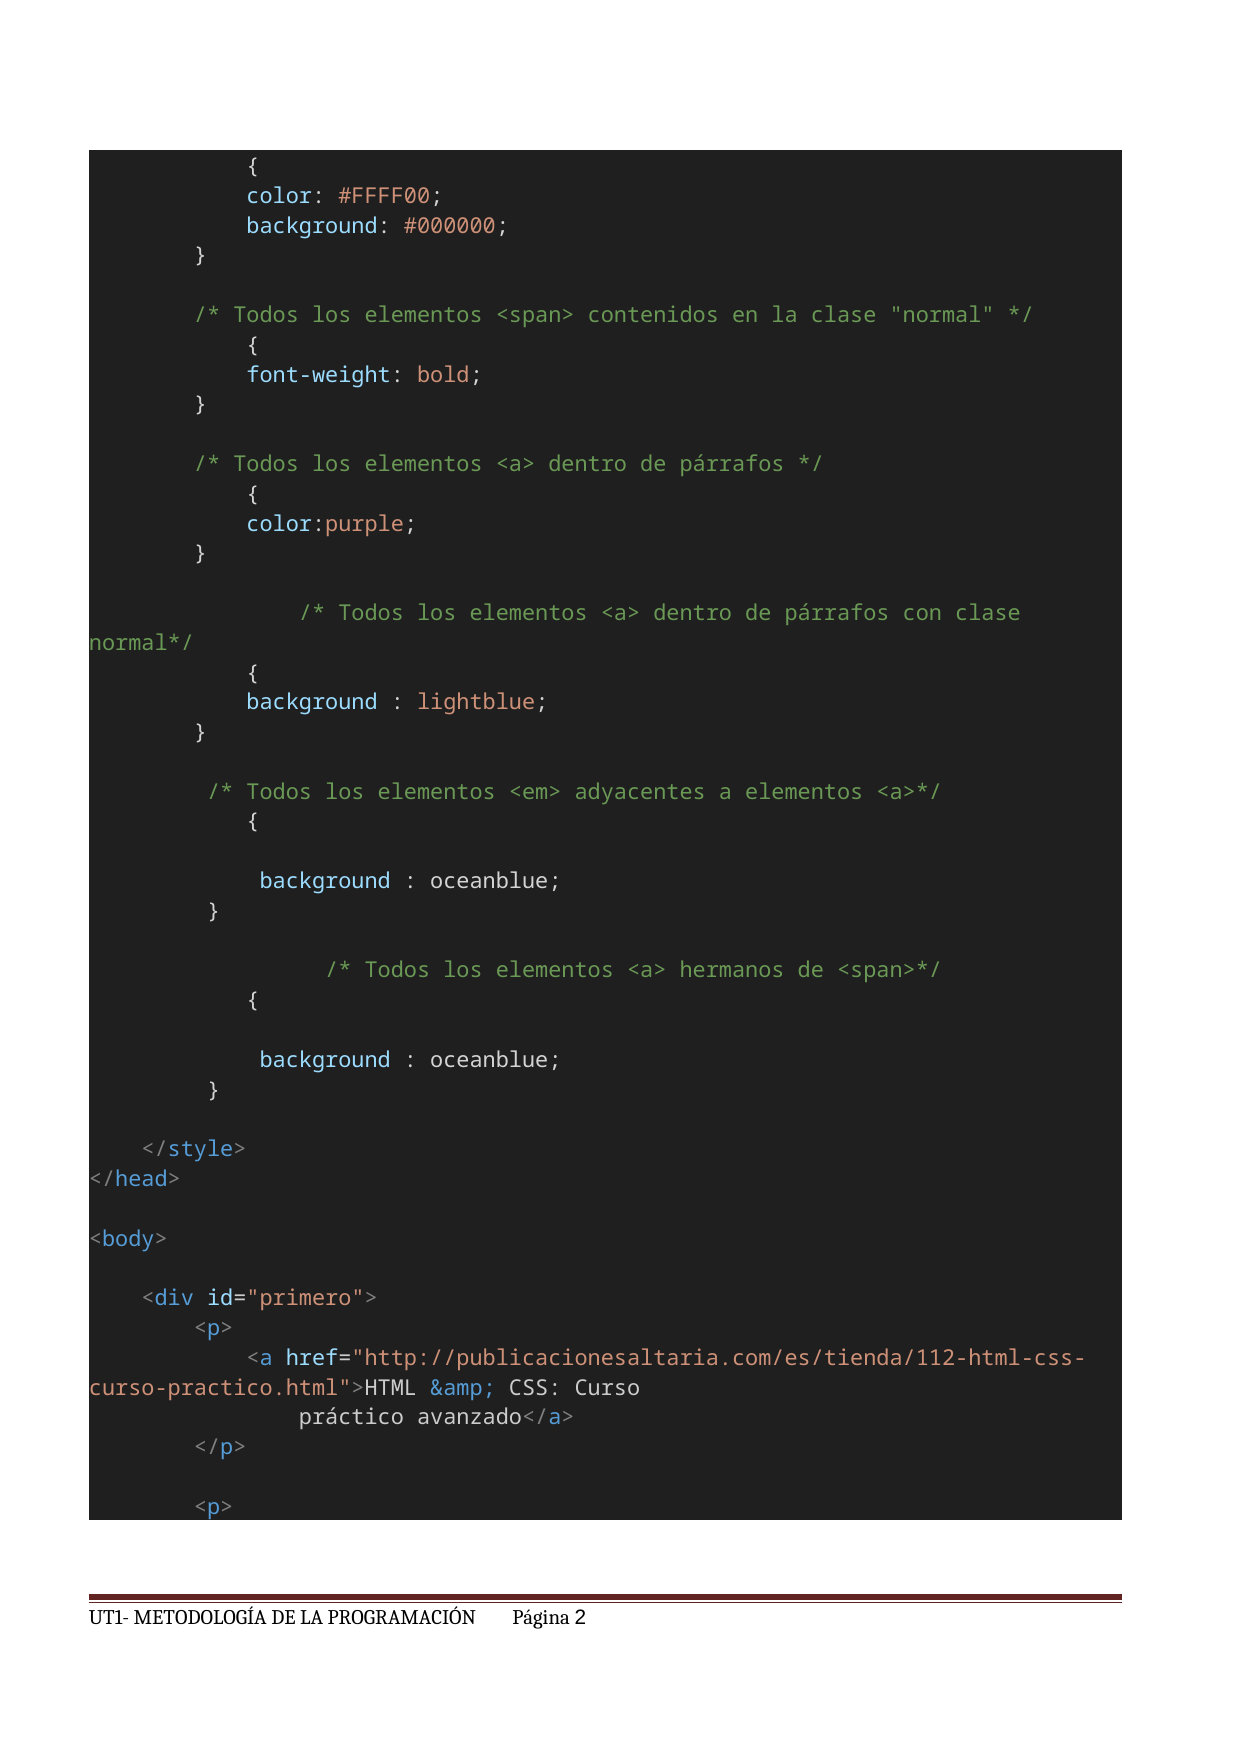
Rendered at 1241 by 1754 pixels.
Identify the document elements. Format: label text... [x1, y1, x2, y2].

text <p> [89, 1312, 1122, 1342]
text /* Todos los elementos <a> dentro de párrafos */ [89, 448, 1122, 478]
text <a href="http://publicacionesaltaria.com/es/tienda/112-html-css-curso-practico.html">HTML &amp; CSS: Curso [89, 1342, 1122, 1401]
text /* Todos los elementos <span> contenidos en la clase "normal" */ [89, 299, 1122, 329]
text } [89, 1073, 1122, 1103]
text </p> [89, 1431, 1122, 1461]
text background : oceanblue; [89, 1044, 1122, 1073]
text background : lightblue; [89, 686, 1122, 716]
text { [89, 656, 1122, 686]
text /* Todos los elementos <em> adyacentes a elementos <a>*/ [89, 776, 1122, 805]
text </head> [89, 1163, 1122, 1193]
text font-weight: bold; [89, 358, 1122, 388]
text </style> [89, 1133, 1122, 1163]
text <div id="primero"> [89, 1282, 1122, 1312]
text color:purple; [89, 507, 1122, 537]
text background : oceanblue; [89, 865, 1122, 895]
text background: #000000; [89, 209, 1122, 239]
text /* Todos los elementos <a> dentro de párrafos con clase normal*/ [89, 597, 1122, 656]
text { [89, 984, 1122, 1014]
text /* Todos los elementos <a> hermanos de <span>*/ [89, 954, 1122, 984]
text } [89, 388, 1122, 418]
text <p> [89, 1491, 1122, 1520]
text color: #FFFF00; [89, 180, 1122, 209]
text } [89, 537, 1122, 567]
text } [89, 239, 1122, 269]
text } [89, 895, 1122, 924]
text } [89, 716, 1122, 746]
text <body> [89, 1222, 1122, 1252]
text práctico avanzado</a> [89, 1401, 1122, 1431]
text { [89, 478, 1122, 507]
text { [89, 150, 1122, 180]
text { [89, 329, 1122, 358]
text { [89, 805, 1122, 835]
